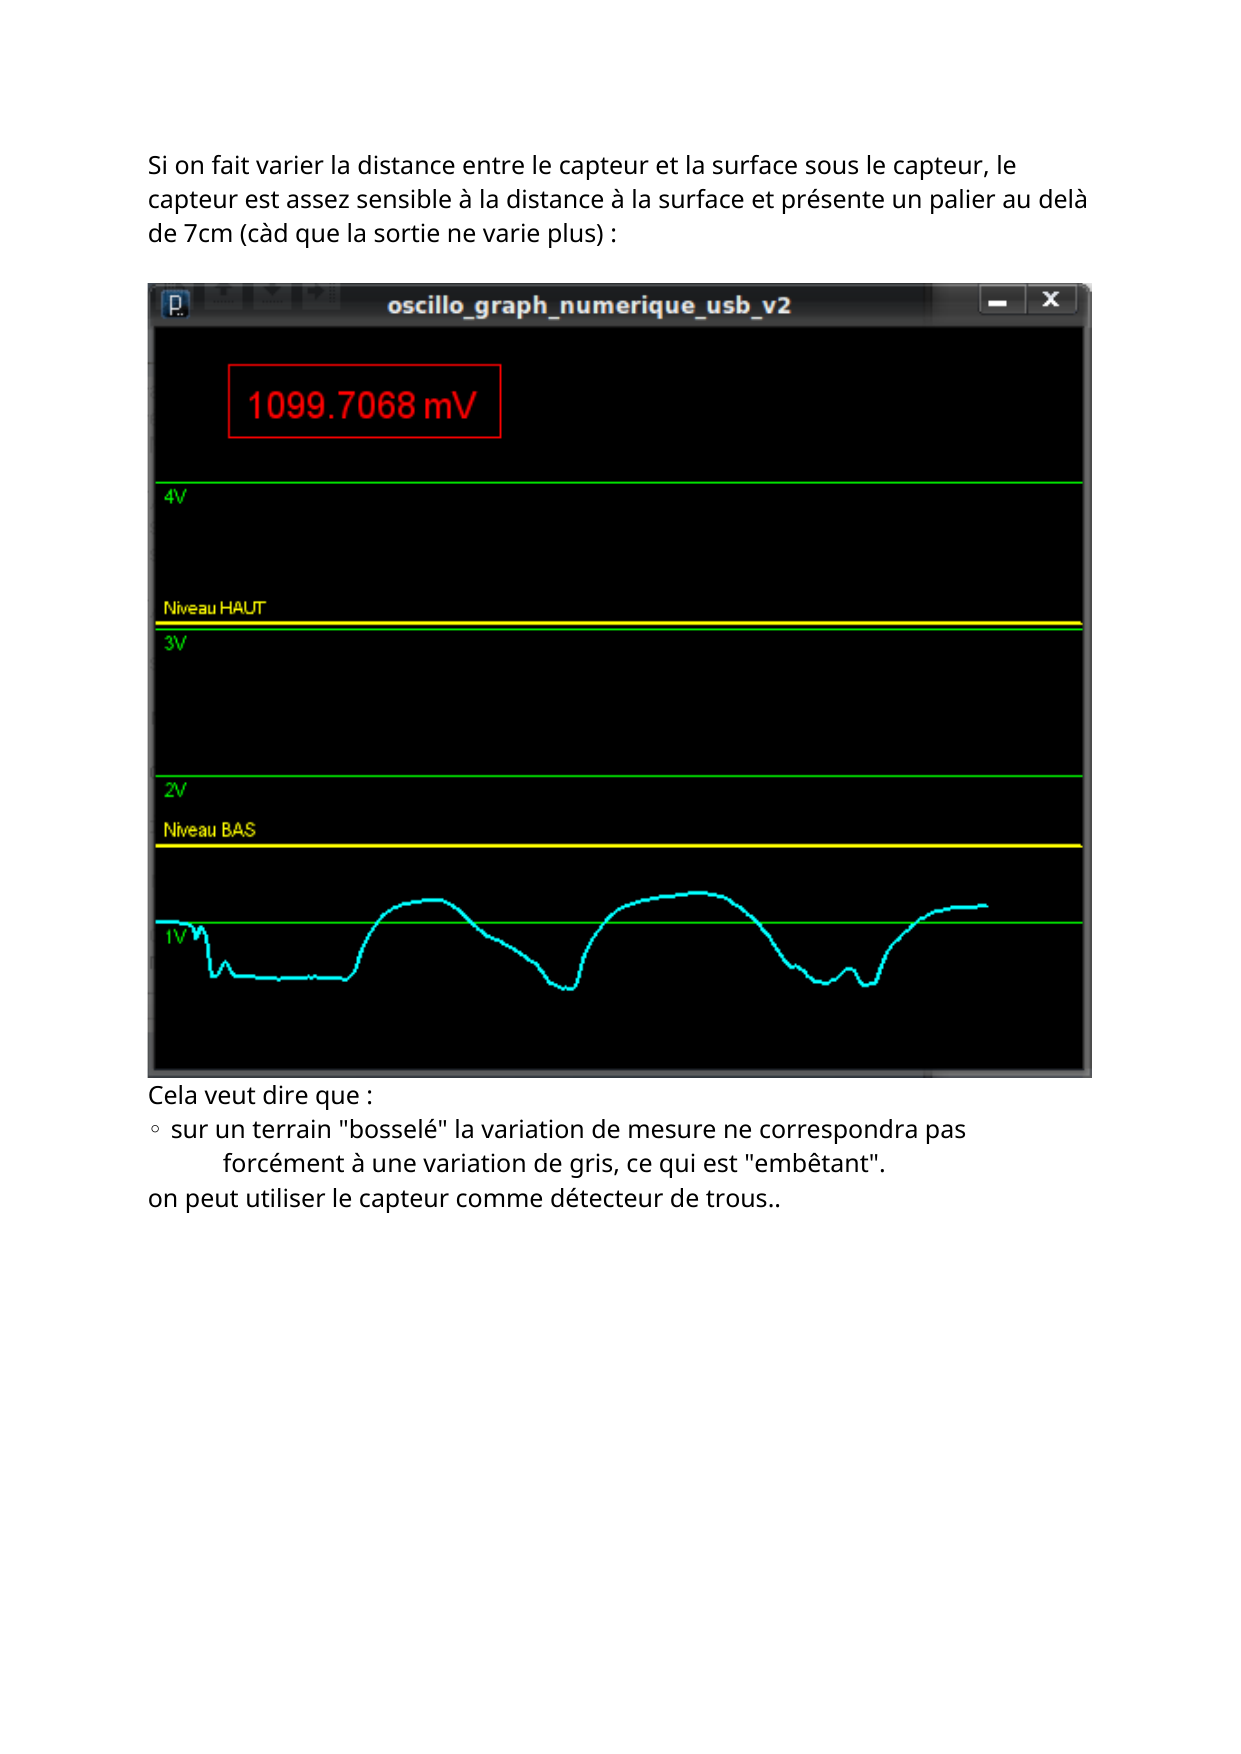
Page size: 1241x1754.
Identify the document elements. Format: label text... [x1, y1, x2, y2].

list sur un terrain "bosselé" la variation de mesure ne correspondra pas forcément à une variation de gris, ce qui est "embêtant". [148, 1112, 1093, 1180]
picture [147, 283, 1092, 1078]
text Si on fait varier la distance entre le capteur et la surface sous le capteur, le capteur est assez sensible à la distance à la surface et présente un palier au delà de 7cm (càd que la sortie ne varie plus) : [148, 148, 1093, 250]
text on peut utiliser le capteur comme détecteur de trous.. [148, 1180, 1093, 1214]
text Cela veut dire que : [148, 1078, 1093, 1112]
